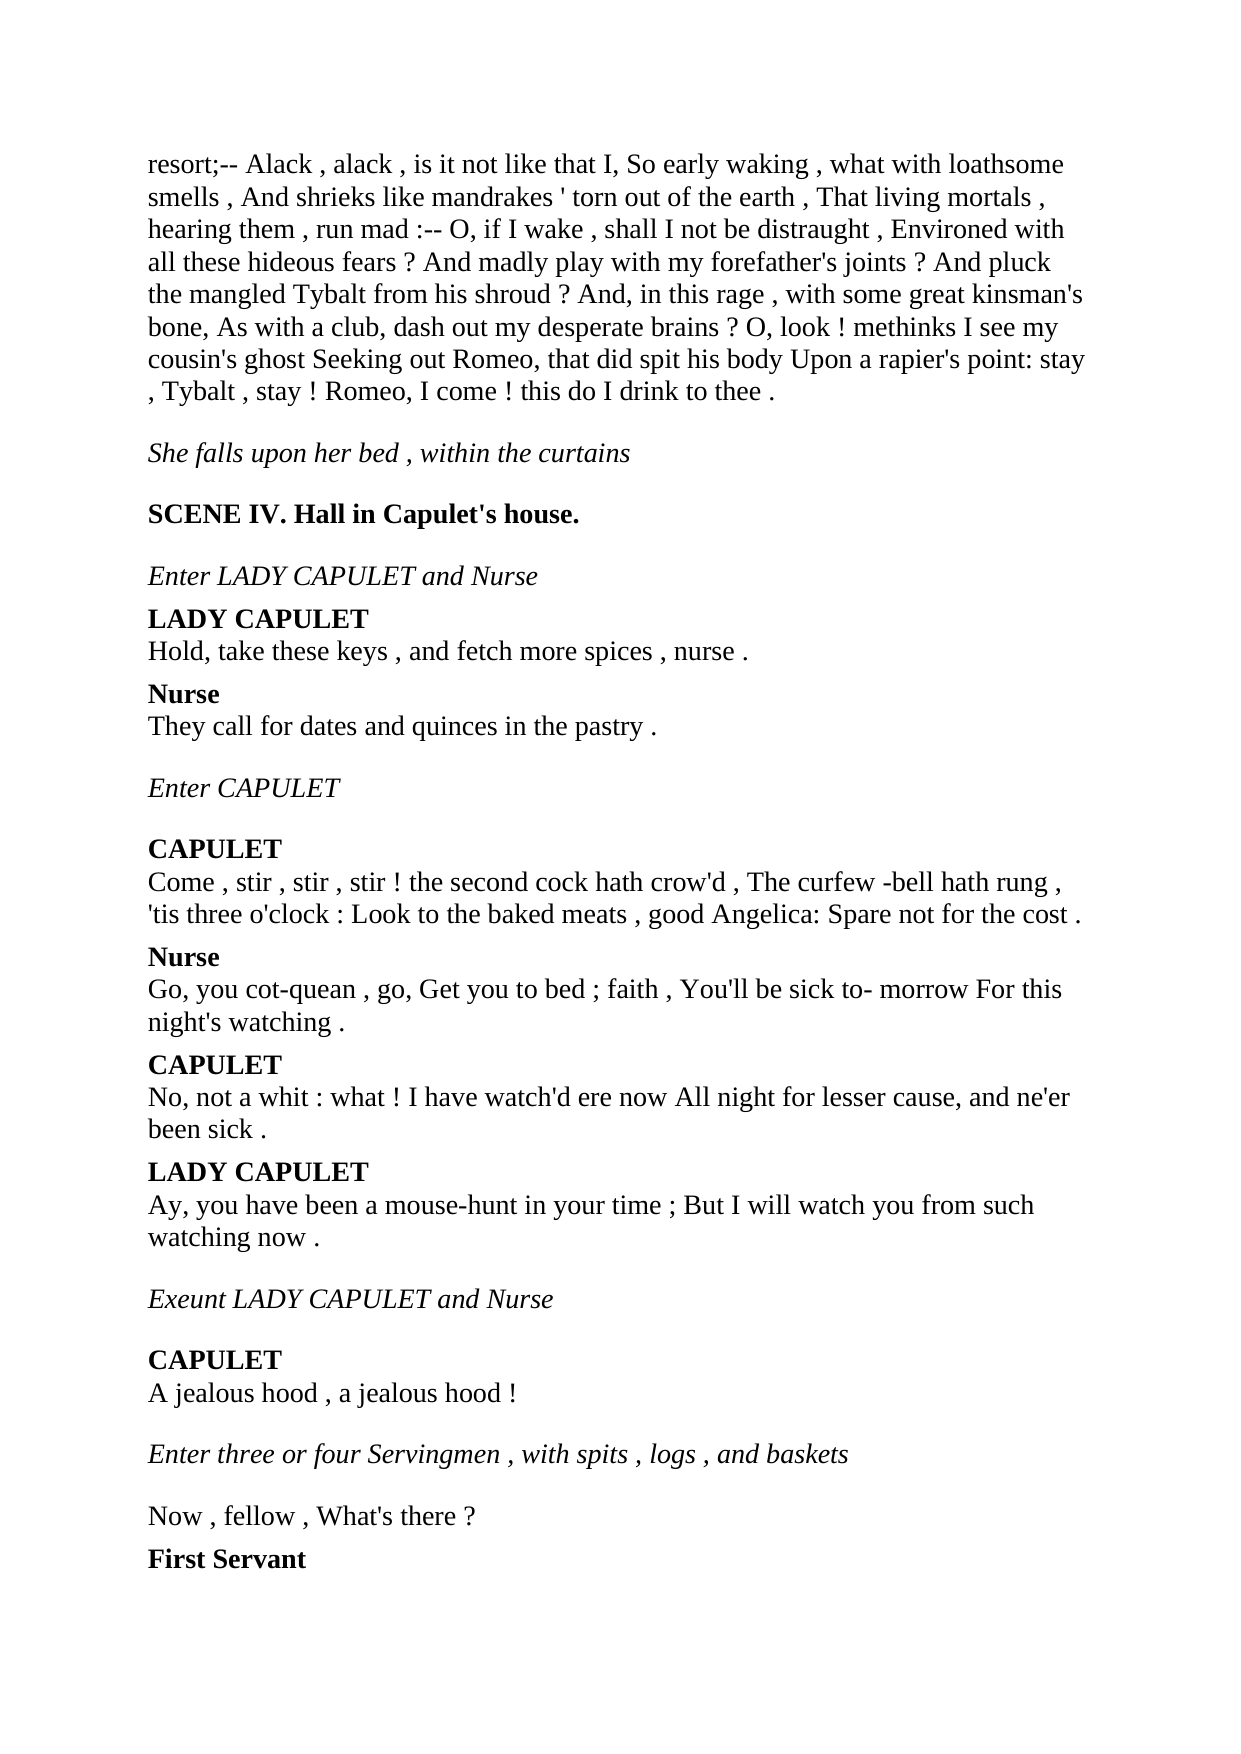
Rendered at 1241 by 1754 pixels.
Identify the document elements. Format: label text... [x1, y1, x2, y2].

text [148, 148, 1093, 407]
text CAPULET [148, 833, 1093, 865]
text Exeunt LADY CAPULET and Nurse [148, 1282, 1093, 1314]
text Come , stir , stir , stir ! the second cock hath crow'd , The curfew -bell hath rung , 'tis three o'clock : Look to the baked meats , good Angelica: Spare not for the cost . [148, 865, 1093, 930]
text Hold, take these keys , and fetch more spices , nurse . [148, 634, 1093, 667]
text Nurse [148, 940, 1093, 973]
text They call for dates and quinces in the pastry . [148, 709, 1093, 742]
text CAPULET [148, 1343, 1093, 1376]
text Nurse [148, 677, 1093, 709]
text Enter three or four Servingmen , with spits , logs , and baskets [148, 1437, 1093, 1470]
text First Servant [148, 1542, 1093, 1574]
text LADY CAPULET [148, 1155, 1093, 1188]
text A jealous hood , a jealous hood ! [148, 1376, 1093, 1408]
text Enter LADY CAPULET and Nurse [148, 559, 1093, 591]
text She falls upon her bed , within the curtains [148, 436, 1093, 468]
text SCENE IV. Hall in Capulet's house. [148, 497, 1093, 530]
text LADY CAPULET [148, 602, 1093, 634]
text Now , fellow , What's there ? [148, 1499, 1093, 1531]
text Go, you cot-quean , go, Get you to bed ; faith , You'll be sick to- morrow For this night's watching . [148, 973, 1093, 1037]
text Ay, you have been a mouse-hunt in your time ; But I will watch you from such watching now . [148, 1188, 1093, 1253]
text No, not a whit : what ! I have watch'd ere now All night for lesser cause, and ne'er been sick . [148, 1080, 1093, 1145]
text CAPULET [148, 1048, 1093, 1080]
text Enter CAPULET [148, 771, 1093, 803]
